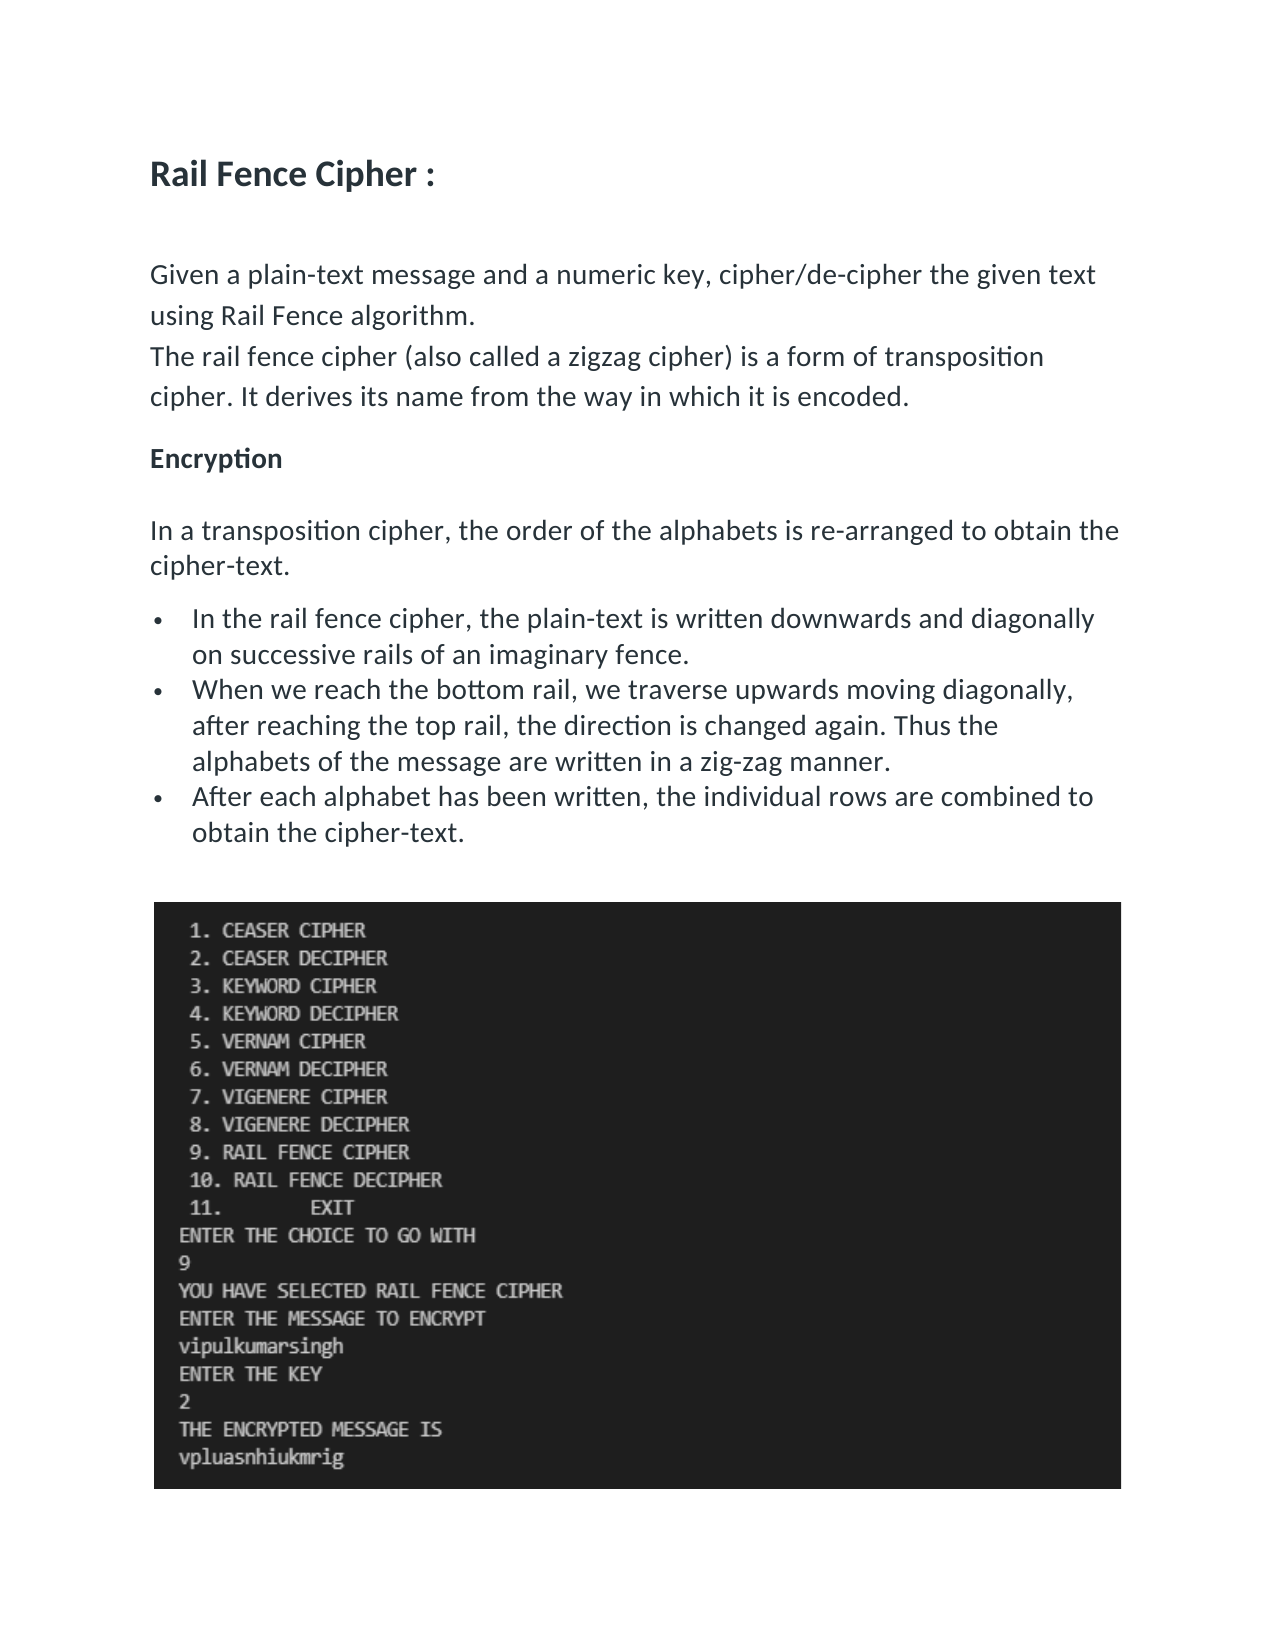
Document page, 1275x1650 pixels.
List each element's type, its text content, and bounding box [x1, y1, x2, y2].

list When we reach the bottom rail, we traverse upwards moving diagonally, after reaching the top rail, the direction is changed again. Thus the alphabets of the message are written in a zig-zag manner. [154, 671, 1125, 778]
list After each alphabet has been written, the individual rows are combined to obtain the cipher-text. [154, 778, 1125, 849]
text Encryption [150, 440, 1125, 476]
picture [154, 902, 1122, 1489]
text In a transposition cipher, the order of the alphabets is re-arranged to obtain the cipher-text. [150, 512, 1125, 583]
list In the rail fence cipher, the plain-text is written downwards and diagonally on successive rails of an imaginary fence. [154, 600, 1125, 671]
subtitle Rail Fence Cipher : [150, 150, 1125, 196]
text Given a plain-text message and a numeric key, cipher/de-cipher the given text using Rail Fence algorithm. The rail fence cipher (also called a zigzag cipher) is a form of transposition cipher. It derives its name from the way in which it is encoded. [150, 256, 1125, 414]
